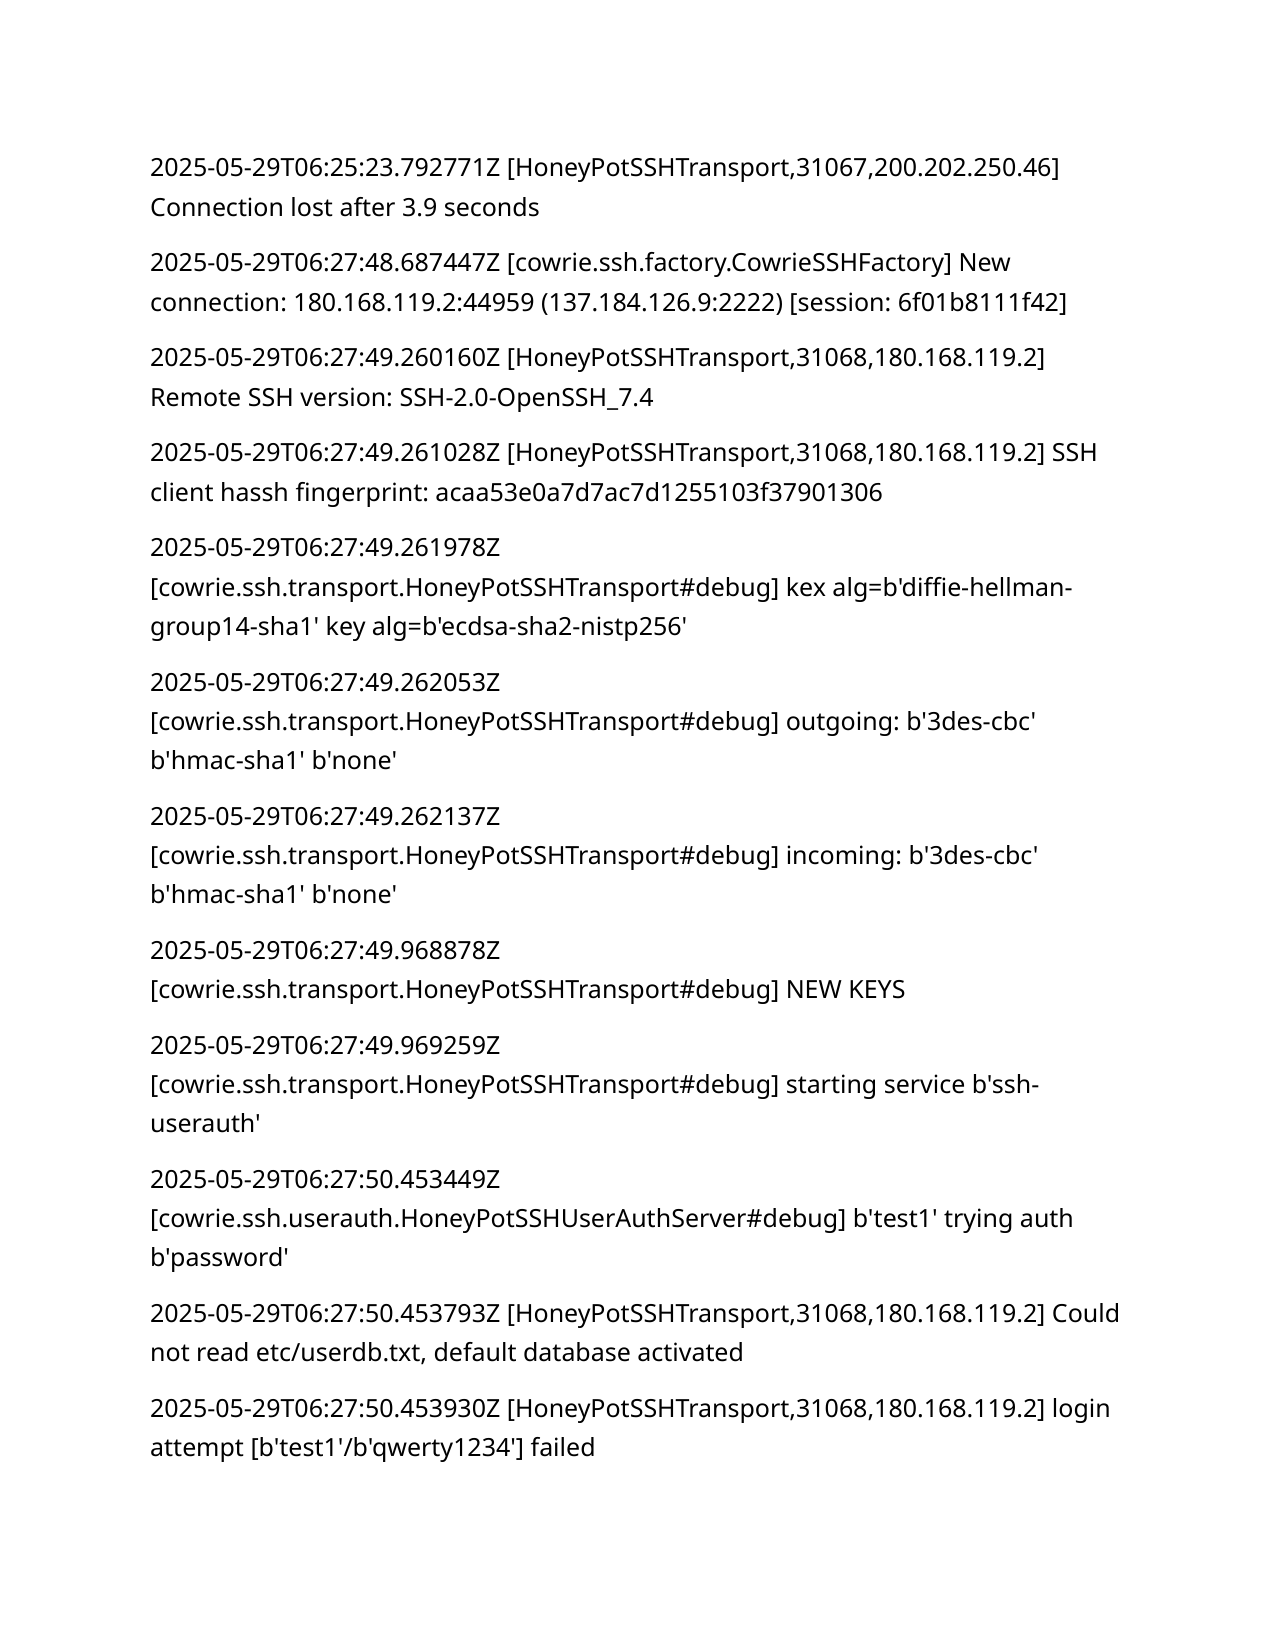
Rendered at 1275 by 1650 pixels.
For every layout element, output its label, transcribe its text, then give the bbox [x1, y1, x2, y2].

text 2025-05-29T06:27:49.261028Z [HoneyPotSSHTransport,31068,180.168.119.2] SSH client hassh fingerprint: acaa53e0a7d7ac7d1255103f37901306 [150, 435, 1125, 508]
text 2025-05-29T06:27:49.261978Z [cowrie.ssh.transport.HoneyPotSSHTransport#debug] kex alg=b'diffie-hellman-group14-sha1' key alg=b'ecdsa-sha2-nistp256' [150, 530, 1125, 642]
text 2025-05-29T06:25:23.792771Z [HoneyPotSSHTransport,31067,200.202.250.46] Connection lost after 3.9 seconds [150, 150, 1125, 223]
text 2025-05-29T06:27:49.262137Z [cowrie.ssh.transport.HoneyPotSSHTransport#debug] incoming: b'3des-cbc' b'hmac-sha1' b'none' [150, 798, 1125, 911]
text 2025-05-29T06:27:49.968878Z [cowrie.ssh.transport.HoneyPotSSHTransport#debug] NEW KEYS [150, 932, 1125, 1006]
text 2025-05-29T06:27:49.260160Z [HoneyPotSSHTransport,31068,180.168.119.2] Remote SSH version: SSH-2.0-OpenSSH_7.4 [150, 340, 1125, 413]
text 2025-05-29T06:27:50.453449Z [cowrie.ssh.userauth.HoneyPotSSHUserAuthServer#debug] b'test1' trying auth b'password' [150, 1162, 1125, 1274]
text 2025-05-29T06:27:48.687447Z [cowrie.ssh.factory.CowrieSSHFactory] New connection: 180.168.119.2:44959 (137.184.126.9:2222) [session: 6f01b8111f42] [150, 245, 1125, 318]
text 2025-05-29T06:27:50.453930Z [HoneyPotSSHTransport,31068,180.168.119.2] login attempt [b'test1'/b'qwerty1234'] failed [150, 1391, 1125, 1464]
text 2025-05-29T06:27:49.262053Z [cowrie.ssh.transport.HoneyPotSSHTransport#debug] outgoing: b'3des-cbc' b'hmac-sha1' b'none' [150, 664, 1125, 777]
text 2025-05-29T06:27:50.453793Z [HoneyPotSSHTransport,31068,180.168.119.2] Could not read etc/userdb.txt, default database activated [150, 1296, 1125, 1369]
text 2025-05-29T06:27:49.969259Z [cowrie.ssh.transport.HoneyPotSSHTransport#debug] starting service b'ssh-userauth' [150, 1027, 1125, 1140]
